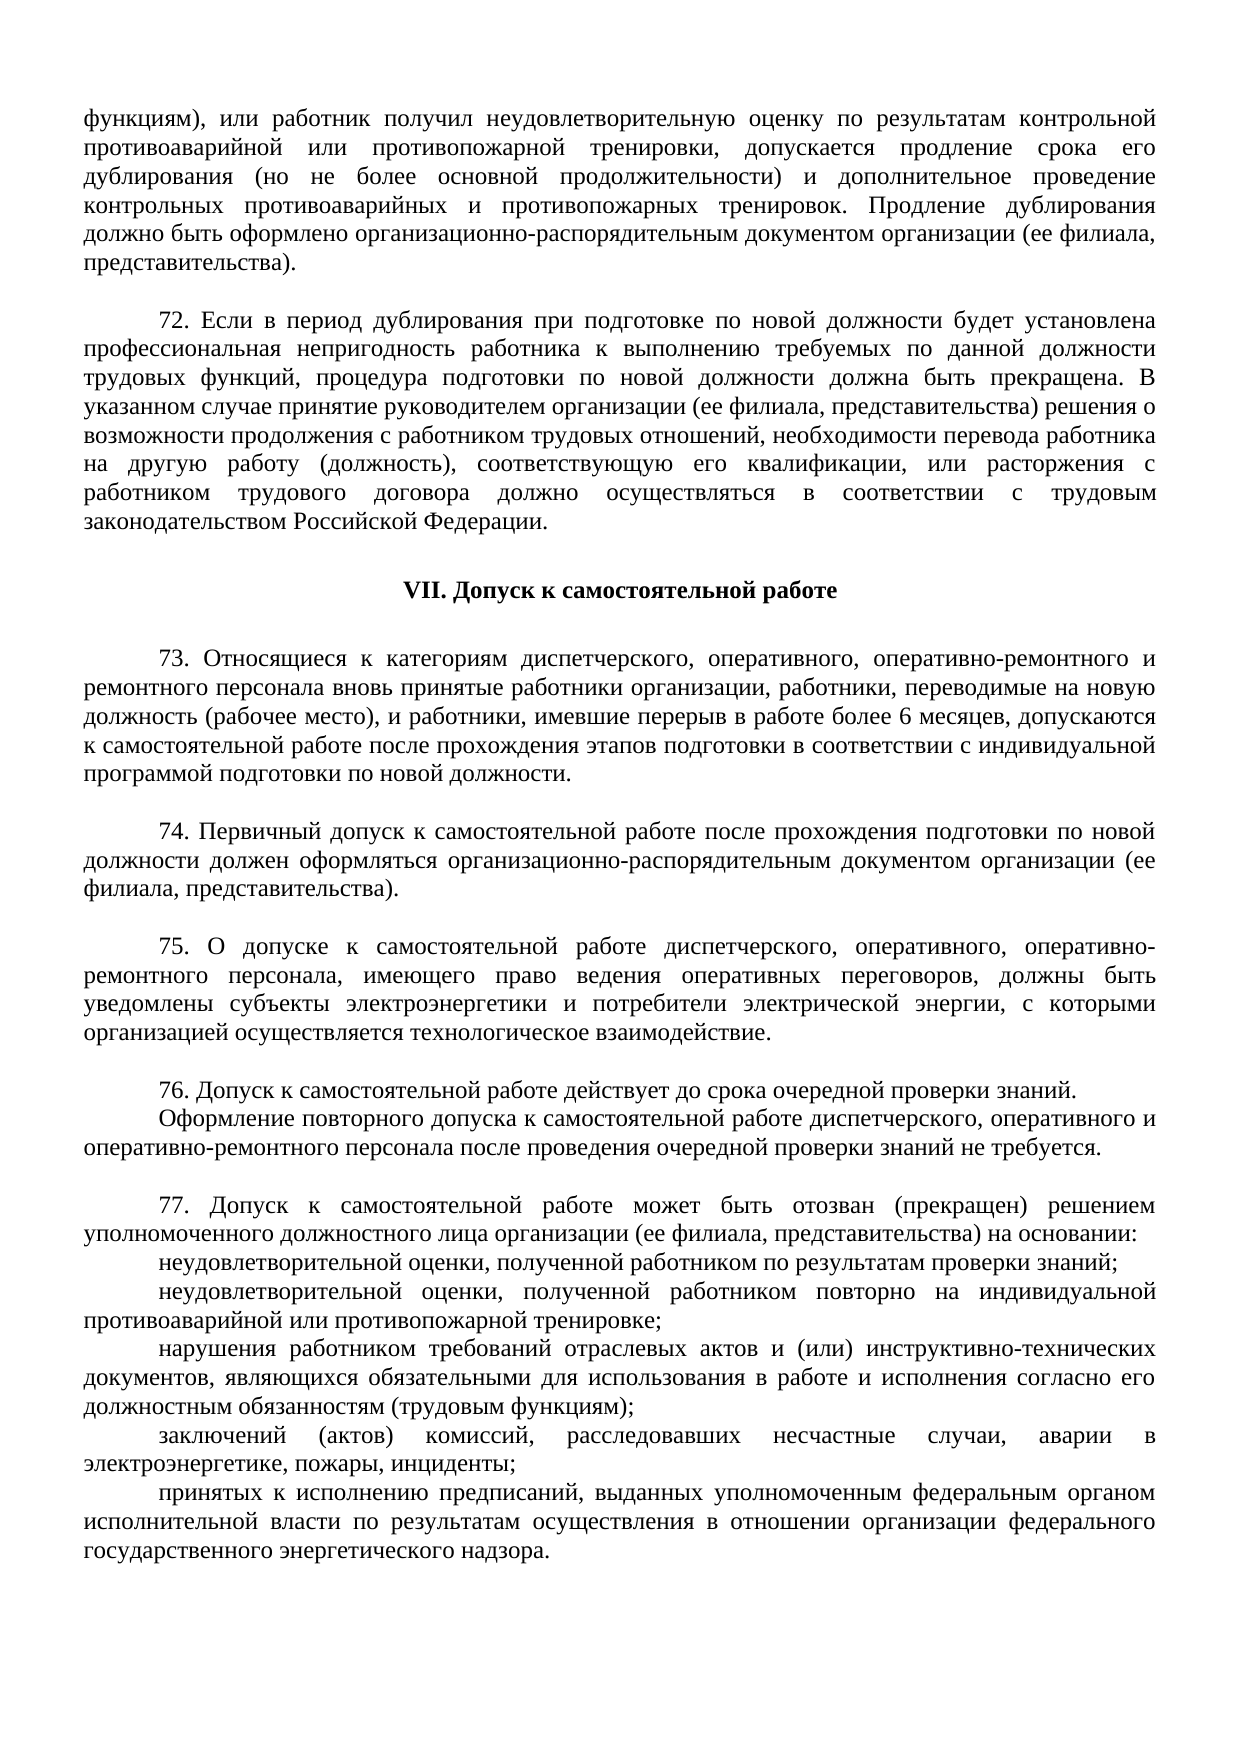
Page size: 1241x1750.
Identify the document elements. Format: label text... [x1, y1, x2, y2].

text 72. Если в период дублирования при подготовке по новой должности будет установлена профессиональная непригодность работника к выполнению требуемых по данной должности трудовых функций, процедура подготовки по новой должности должна быть прекращена. В указанном случае принятие руководителем организации (ее филиала, представительства) решения о возможности продолжения с работником трудовых отношений, необходимости перевода работника на другую работу (должность), соответствующую его квалификации, или расторжения с работником трудового договора должно осуществляться в соответствии с трудовым законодательством Российской Федерации. [83, 305, 1157, 535]
text 74. Первичный допуск к самостоятельной работе после прохождения подготовки по новой должности должен оформляться организационно-распорядительным документом организации (ее филиала, представительства). [83, 816, 1157, 902]
text 75. О допуске к самостоятельной работе диспетчерского, оперативного, оперативно-ремонтного персонала, имеющего право ведения оперативных переговоров, должны быть уведомлены субъекты электроэнергетики и потребители электрической энергии, с которыми организацией осуществляется технологическое взаимодействие. [83, 931, 1157, 1046]
text принятых к исполнению предписаний, выданных уполномоченным федеральным органом исполнительной власти по результатам осуществления в отношении организации федерального государственного энергетического надзора. [83, 1477, 1157, 1563]
text заключений (актов) комиссий, расследовавших несчастные случаи, аварии в электроэнергетике, пожары, инциденты; [83, 1420, 1157, 1477]
text Оформление повторного допуска к самостоятельной работе диспетчерского, оперативного и оперативно-ремонтного персонала после проведения очередной проверки знаний не требуется. [83, 1103, 1157, 1161]
subtitle VII. Допуск к самостоятельной работе [83, 575, 1157, 603]
text неудовлетворительной оценки, полученной работником по результатам проверки знаний; [83, 1247, 1157, 1276]
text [83, 103, 1157, 276]
text 73. Относящиеся к категориям диспетчерского, оперативного, оперативно-ремонтного и ремонтного персонала вновь принятые работники организации, работники, переводимые на новую должность (рабочее место), и работники, имевшие перерыв в работе более 6 месяцев, допускаются к самостоятельной работе после прохождения этапов подготовки в соответствии с индивидуальной программой подготовки по новой должности. [83, 643, 1157, 787]
text 76. Допуск к самостоятельной работе действует до срока очередной проверки знаний. [83, 1075, 1157, 1103]
text 77. Допуск к самостоятельной работе может быть отозван (прекращен) решением уполномоченного должностного лица организации (ее филиала, представительства) на основании: [83, 1190, 1157, 1247]
text неудовлетворительной оценки, полученной работником повторно на индивидуальной противоаварийной или противопожарной тренировке; [83, 1276, 1157, 1333]
text нарушения работником требований отраслевых актов и (или) инструктивно-технических документов, являющихся обязательными для использования в работе и исполнения согласно его должностным обязанностям (трудовым функциям); [83, 1333, 1157, 1420]
